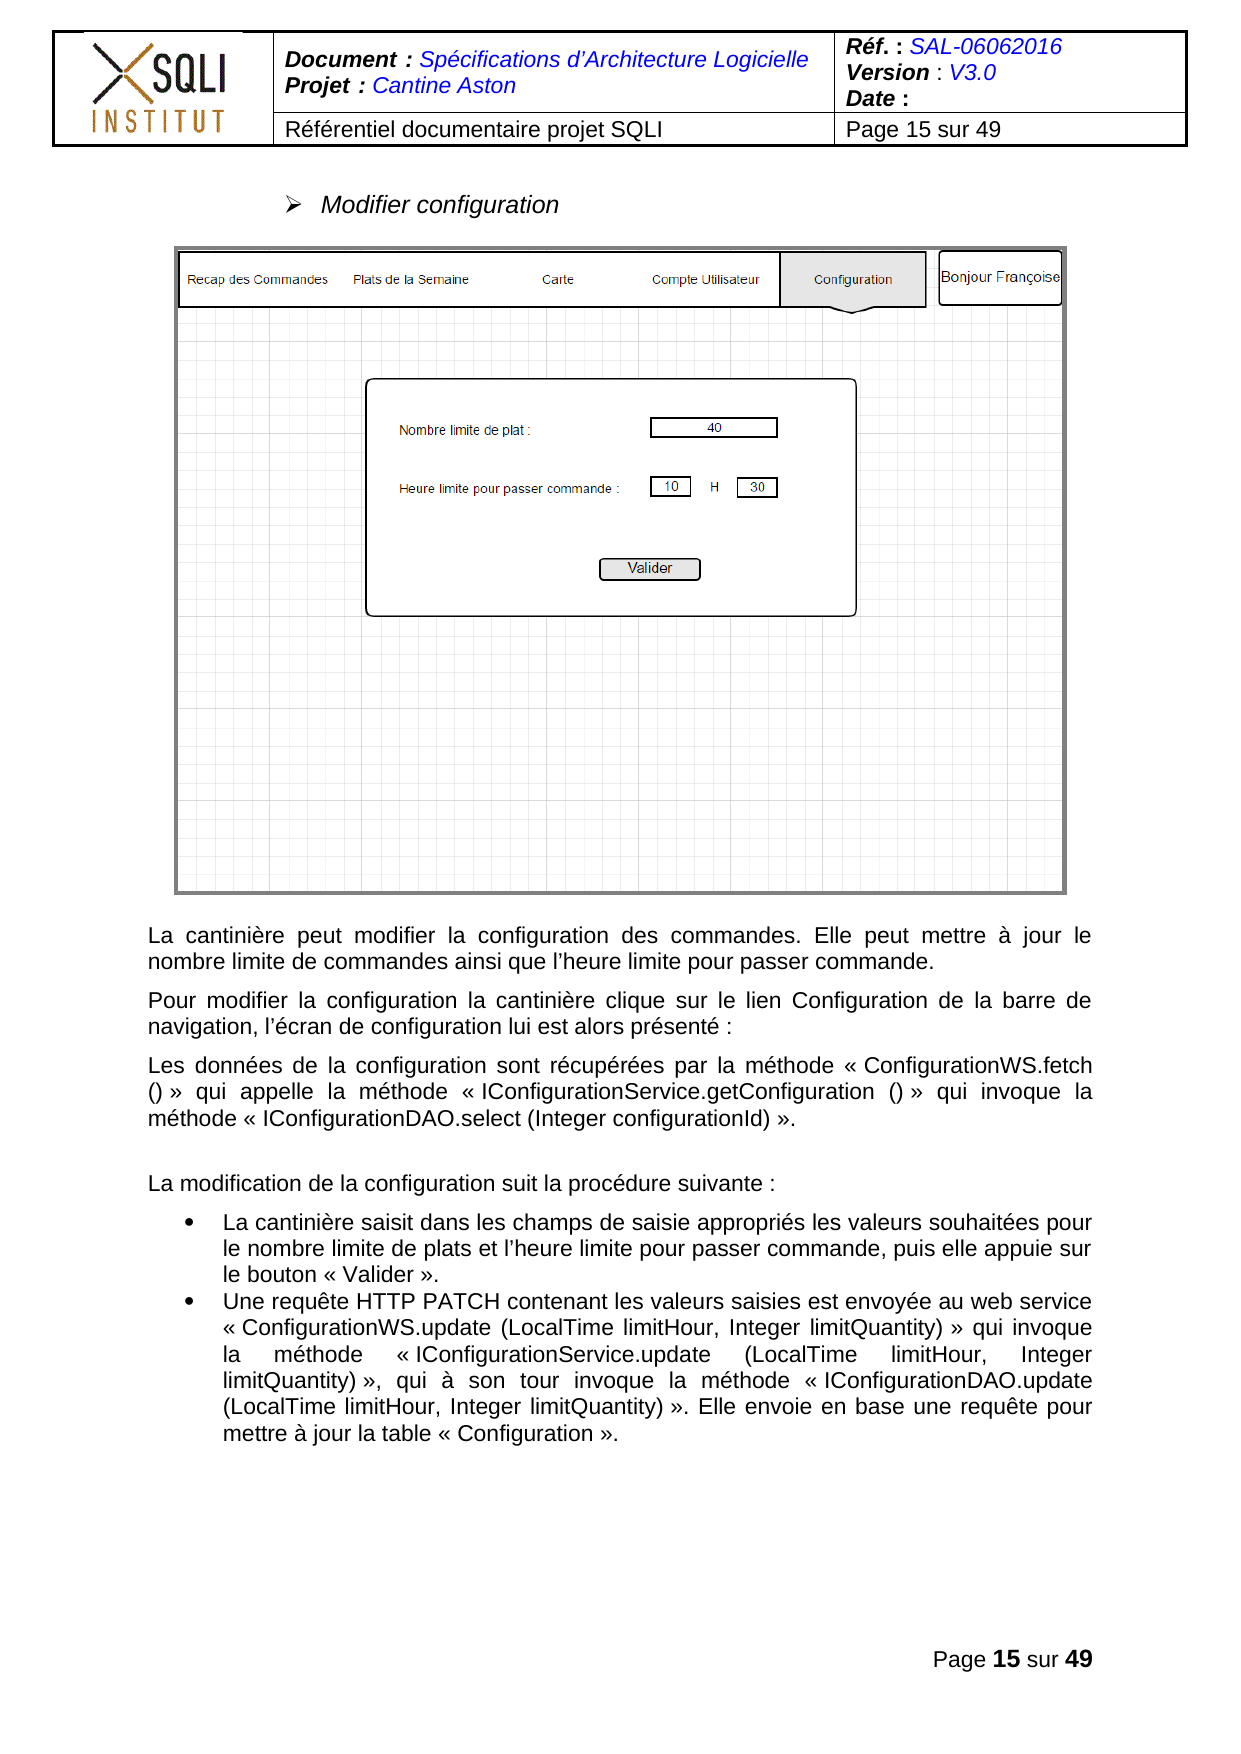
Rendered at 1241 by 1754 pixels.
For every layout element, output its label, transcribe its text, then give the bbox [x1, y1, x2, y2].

list La cantinière saisit dans les champs de saisie appropriés les valeurs souhaitées pour le nombre limite de plats et l’heure limite pour passer commande, puis elle appuie sur le bouton « Valider ». [185, 1209, 1093, 1288]
text Les données de la configuration sont récupérées par la méthode « ConfigurationWS.fetch () » qui appelle la méthode « IConfigurationService.getConfiguration () » qui invoque la méthode « IConfigurationDAO.select (Integer configurationId) ». [148, 1052, 1093, 1131]
list Une requête HTTP PATCH contenant les valeurs saisies est envoyée au web service « ConfigurationWS.update (LocalTime limitHour, Integer limitQuantity) » qui invoque la méthode « IConfigurationService.update (LocalTime limitHour, Integer limitQuantity) », qui à son tour invoque la méthode « IConfigurationDAO.update (LocalTime limitHour, Integer limitQuantity) ». Elle envoie en base une requête pour mettre à jour la table « Configuration ». [185, 1288, 1093, 1446]
text La cantinière peut modifier la configuration des commandes. Elle peut mettre à jour le nombre limite de commandes ainsi que l’heure limite pour passer commande. [148, 922, 1093, 974]
picture [178, 250, 1062, 891]
text Pour modifier la configuration la cantinière clique sur le lien Configuration de la barre de navigation, l’écran de configuration lui est alors présenté : [148, 987, 1093, 1039]
text La modification de la configuration suit la procédure suivante : [148, 1170, 1093, 1196]
subtitle Modifier configuration [283, 190, 1093, 219]
picture [83, 32, 243, 144]
